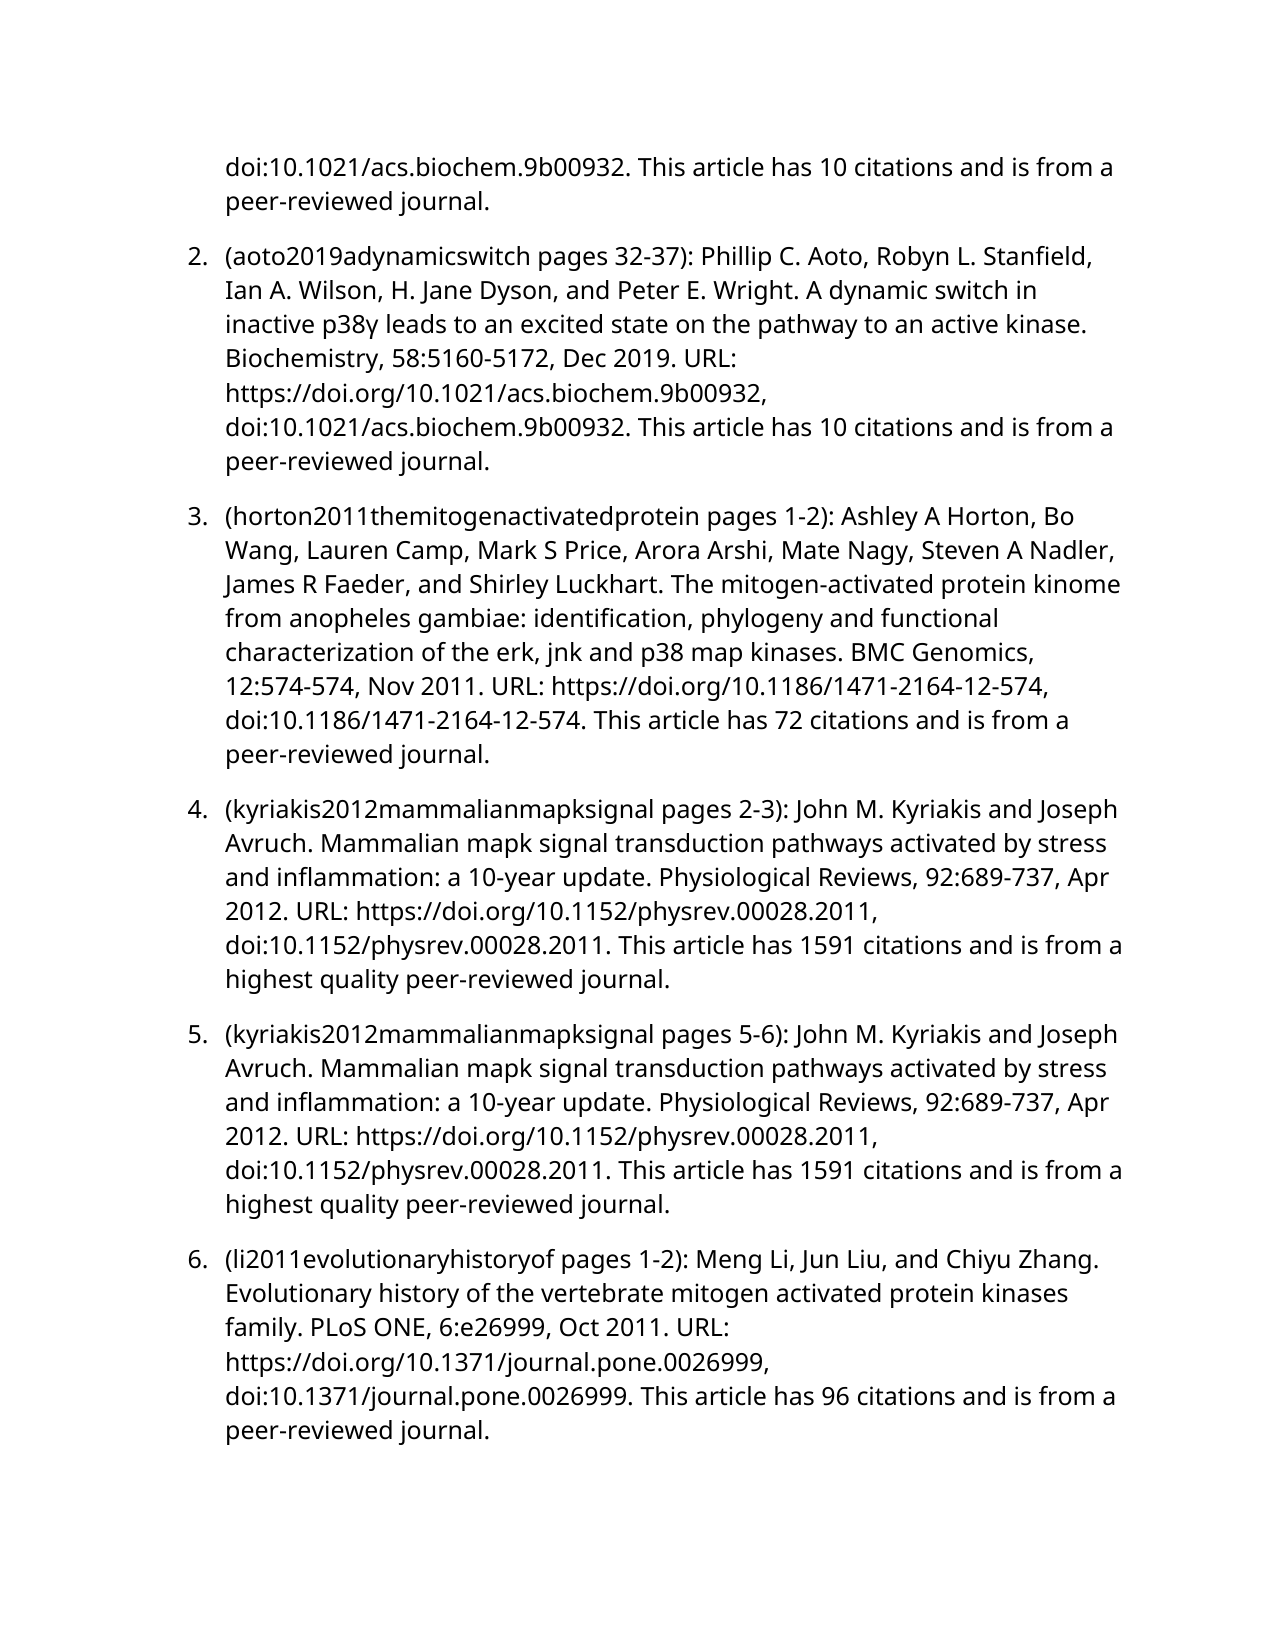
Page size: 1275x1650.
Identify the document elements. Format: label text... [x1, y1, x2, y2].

list (aoto2019adynamicswitch pages 32-37): Phillip C. Aoto, Robyn L. Stanfield, Ian A. Wilson, H. Jane Dyson, and Peter E. Wright. A dynamic switch in inactive p38γ leads to an excited state on the pathway to an active kinase. Biochemistry, 58:5160-5172, Dec 2019. URL: https://doi.org/10.1021/acs.biochem.9b00932, doi:10.1021/acs.biochem.9b00932. This article has 10 citations and is from a peer-reviewed journal. [187, 239, 1125, 477]
list (kyriakis2012mammalianmapksignal pages 2-3): John M. Kyriakis and Joseph Avruch. Mammalian mapk signal transduction pathways activated by stress and inflammation: a 10-year update. Physiological Reviews, 92:689-737, Apr 2012. URL: https://doi.org/10.1152/physrev.00028.2011, doi:10.1152/physrev.00028.2011. This article has 1591 citations and is from a highest quality peer-reviewed journal. [187, 792, 1125, 996]
list (li2011evolutionaryhistoryof pages 1-2): Meng Li, Jun Liu, and Chiyu Zhang. Evolutionary history of the vertebrate mitogen activated protein kinases family. PLoS ONE, 6:e26999, Oct 2011. URL: https://doi.org/10.1371/journal.pone.0026999, doi:10.1371/journal.pone.0026999. This article has 96 citations and is from a peer-reviewed journal. [187, 1242, 1125, 1446]
list (kyriakis2012mammalianmapksignal pages 5-6): John M. Kyriakis and Joseph Avruch. Mammalian mapk signal transduction pathways activated by stress and inflammation: a 10-year update. Physiological Reviews, 92:689-737, Apr 2012. URL: https://doi.org/10.1152/physrev.00028.2011, doi:10.1152/physrev.00028.2011. This article has 1591 citations and is from a highest quality peer-reviewed journal. [187, 1017, 1125, 1221]
list (horton2011themitogenactivatedprotein pages 1-2): Ashley A Horton, Bo Wang, Lauren Camp, Mark S Price, Arora Arshi, Mate Nagy, Steven A Nadler, James R Faeder, and Shirley Luckhart. The mitogen-activated protein kinome from anopheles gambiae: identification, phylogeny and functional characterization of the erk, jnk and p38 map kinases. BMC Genomics, 12:574-574, Nov 2011. URL: https://doi.org/10.1186/1471-2164-12-574, doi:10.1186/1471-2164-12-574. This article has 72 citations and is from a peer-reviewed journal. [187, 498, 1125, 771]
